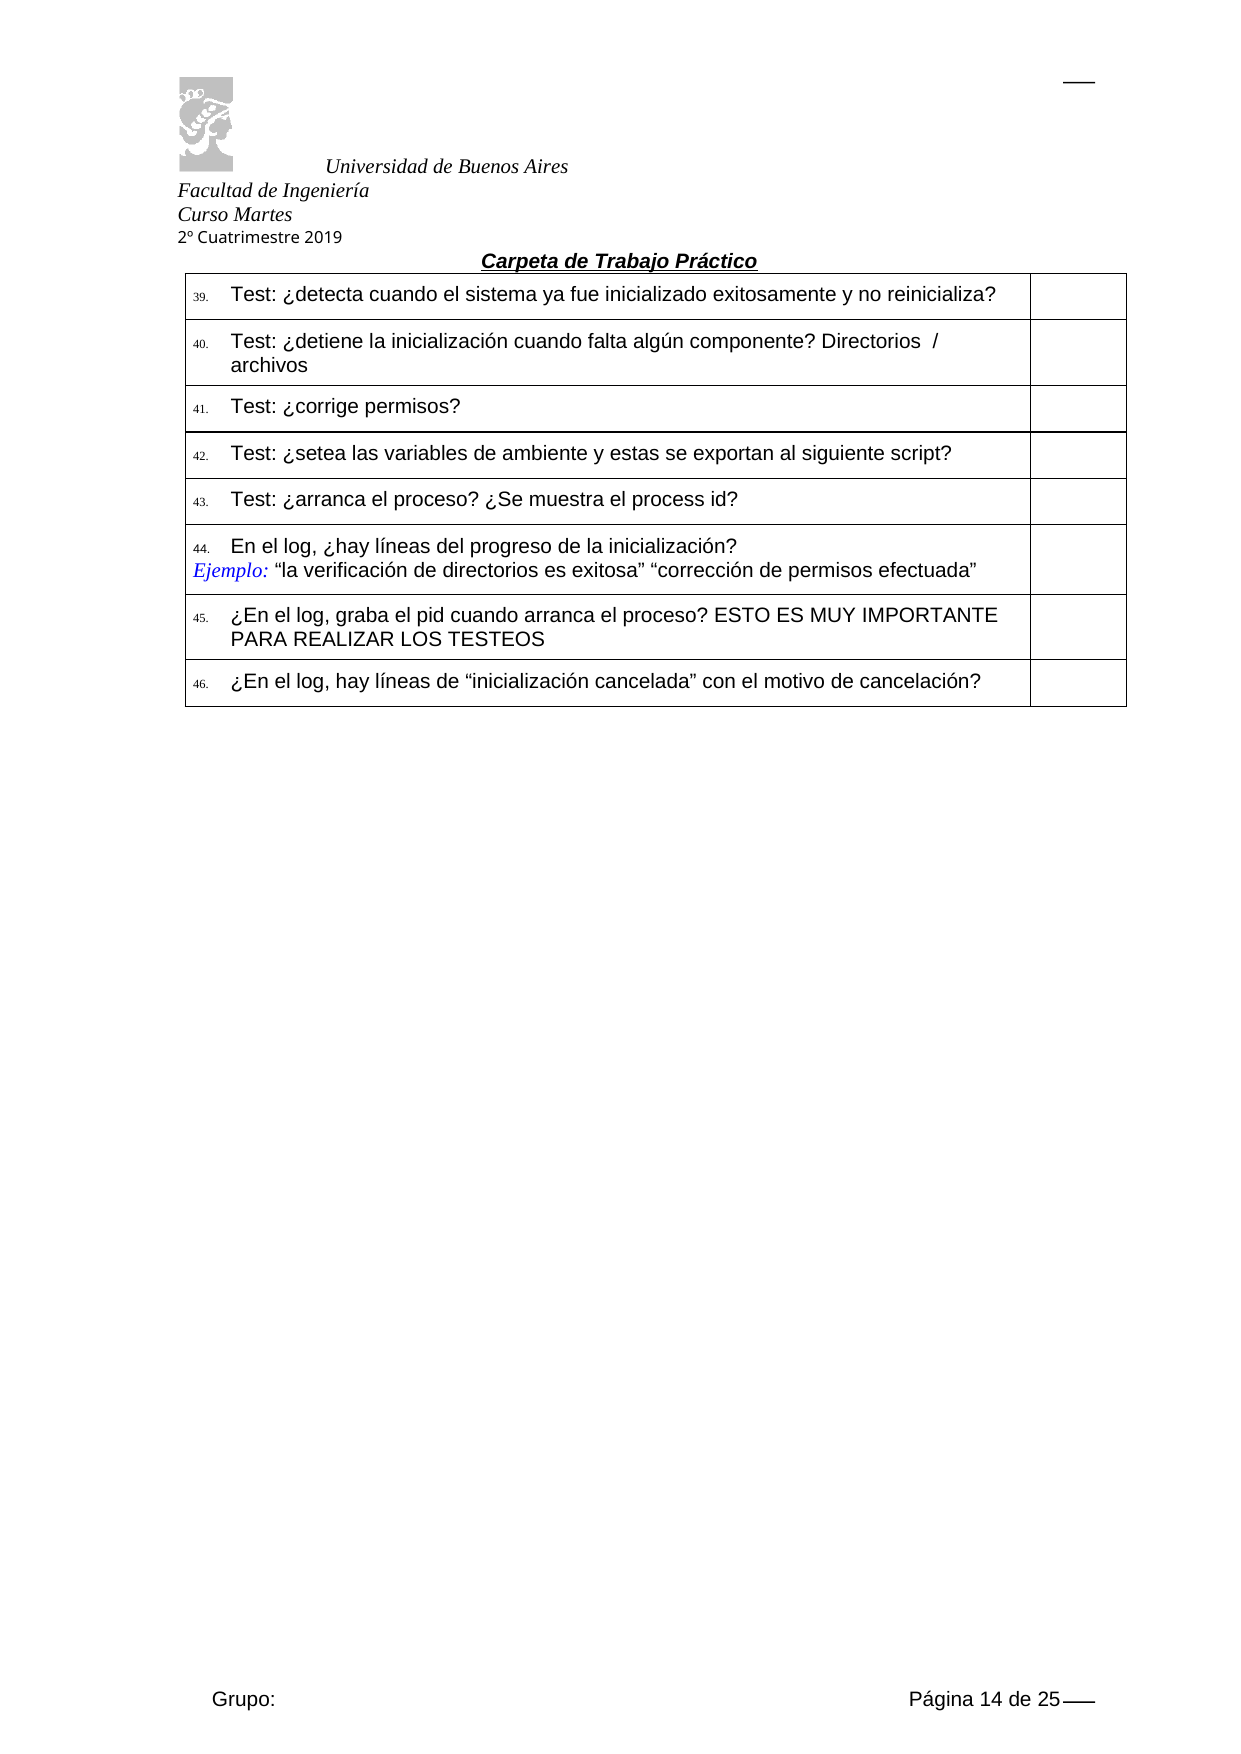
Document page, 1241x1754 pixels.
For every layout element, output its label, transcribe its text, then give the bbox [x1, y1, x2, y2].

table_cell [1031, 595, 1126, 659]
table_cell Test: ¿arranca el proceso? ¿Se muestra el process id? [186, 479, 1030, 524]
table_cell [1031, 660, 1126, 706]
table_cell [1031, 479, 1126, 524]
table_cell Test: ¿detiene la inicialización cuando falta algún componente? Directorios / archivos [186, 320, 1030, 385]
table_cell ¿En el log, graba el pid cuando arranca el proceso? ESTO ES MUY IMPORTANTE PARA REALIZAR LOS TESTEOS [186, 595, 1030, 659]
table_cell Test: ¿detecta cuando el sistema ya fue inicializado exitosamente y no reinicializa? [186, 274, 1030, 319]
table_cell [1031, 274, 1126, 319]
table_cell Test: ¿setea las variables de ambiente y estas se exportan al siguiente script? [186, 433, 1030, 478]
table_cell [1031, 386, 1126, 431]
table_cell [1031, 433, 1126, 478]
table_cell En el log, ¿hay líneas del progreso de la inicialización? Ejemplo: “la verificación de directorios es exitosa” “corrección de permisos efectuada” [186, 525, 1030, 594]
table_cell Test: ¿corrige permisos? [186, 386, 1030, 431]
table_cell [1031, 320, 1126, 385]
table_cell [1031, 525, 1126, 594]
picture [177, 75, 240, 174]
table_cell ¿En el log, hay líneas de “inicialización cancelada” con el motivo de cancelación? [186, 660, 1030, 706]
